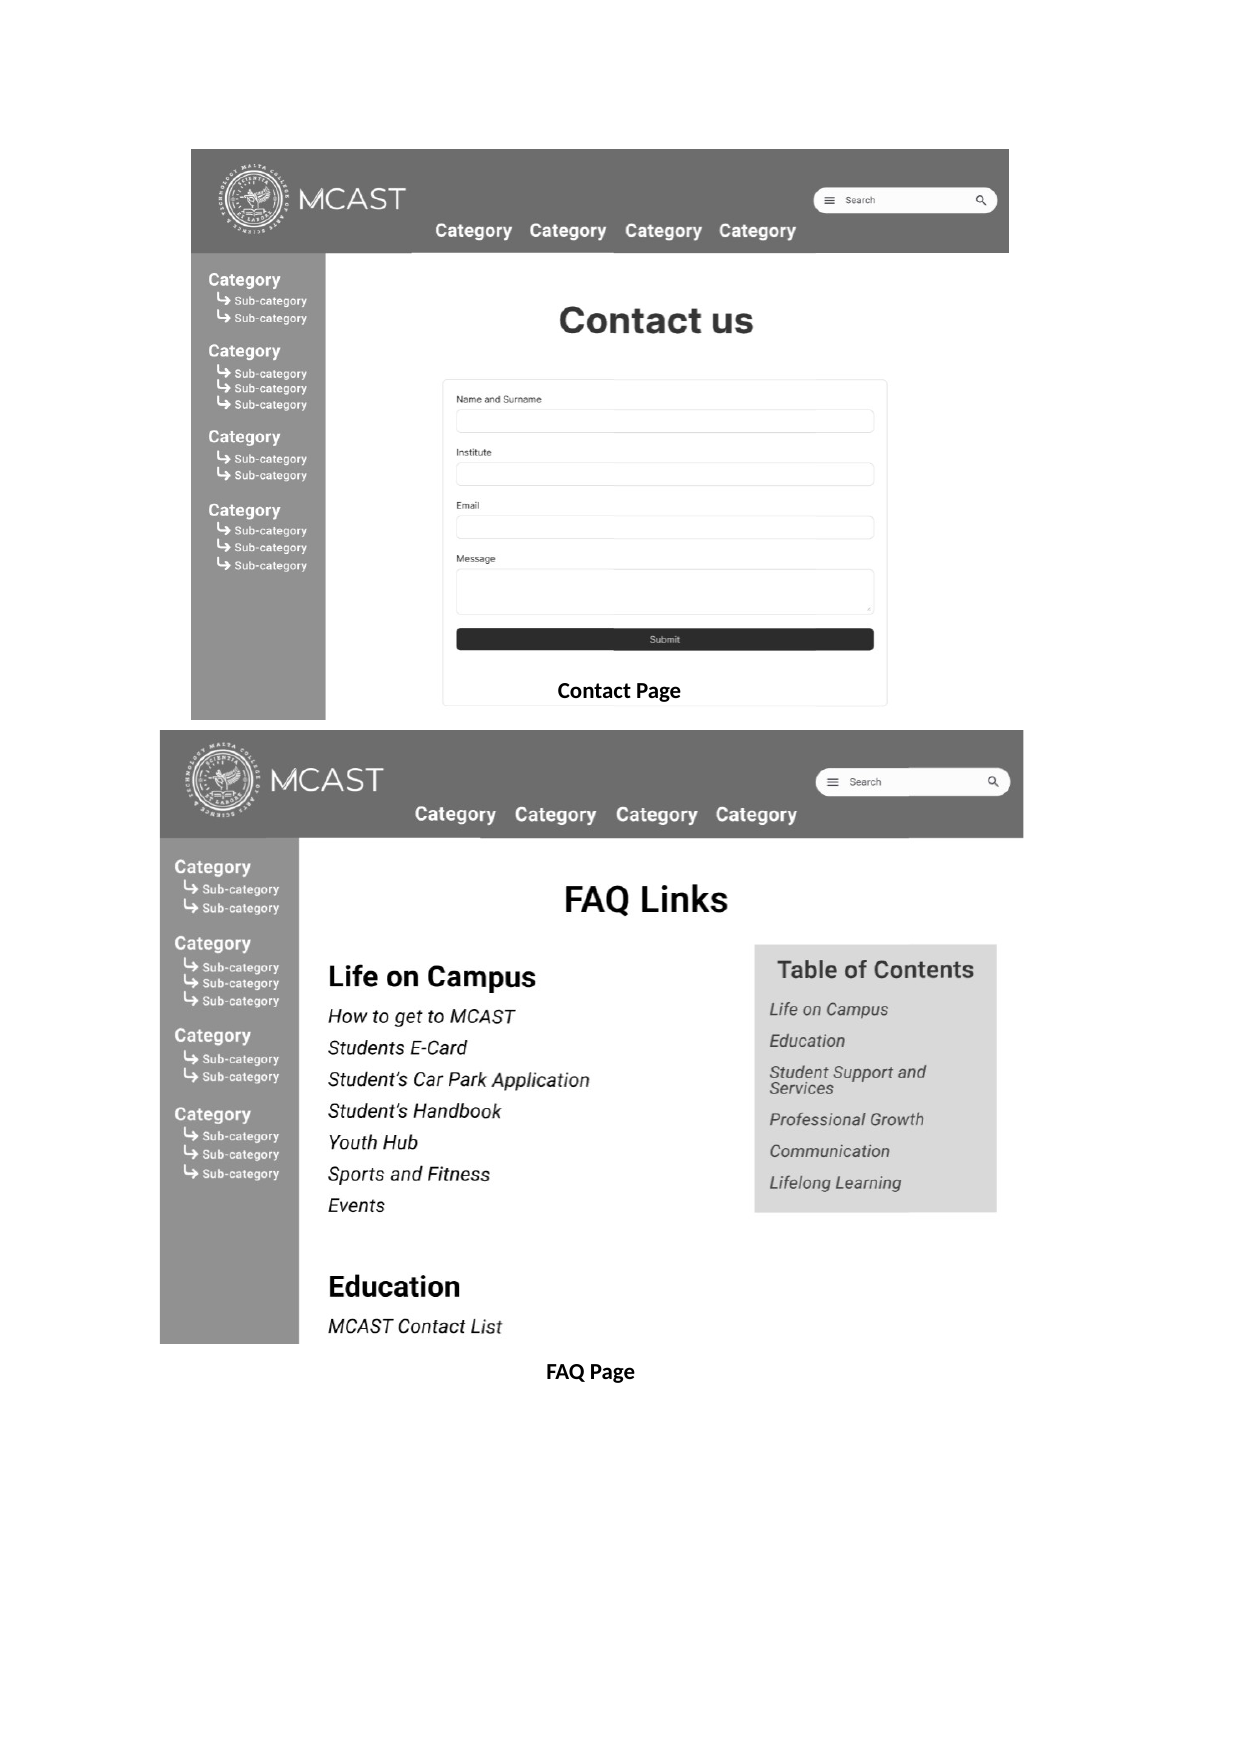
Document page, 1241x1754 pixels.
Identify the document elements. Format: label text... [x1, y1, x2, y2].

picture [191, 149, 1009, 720]
text FAQ Page [546, 1357, 1185, 1385]
picture [159, 730, 1024, 1344]
